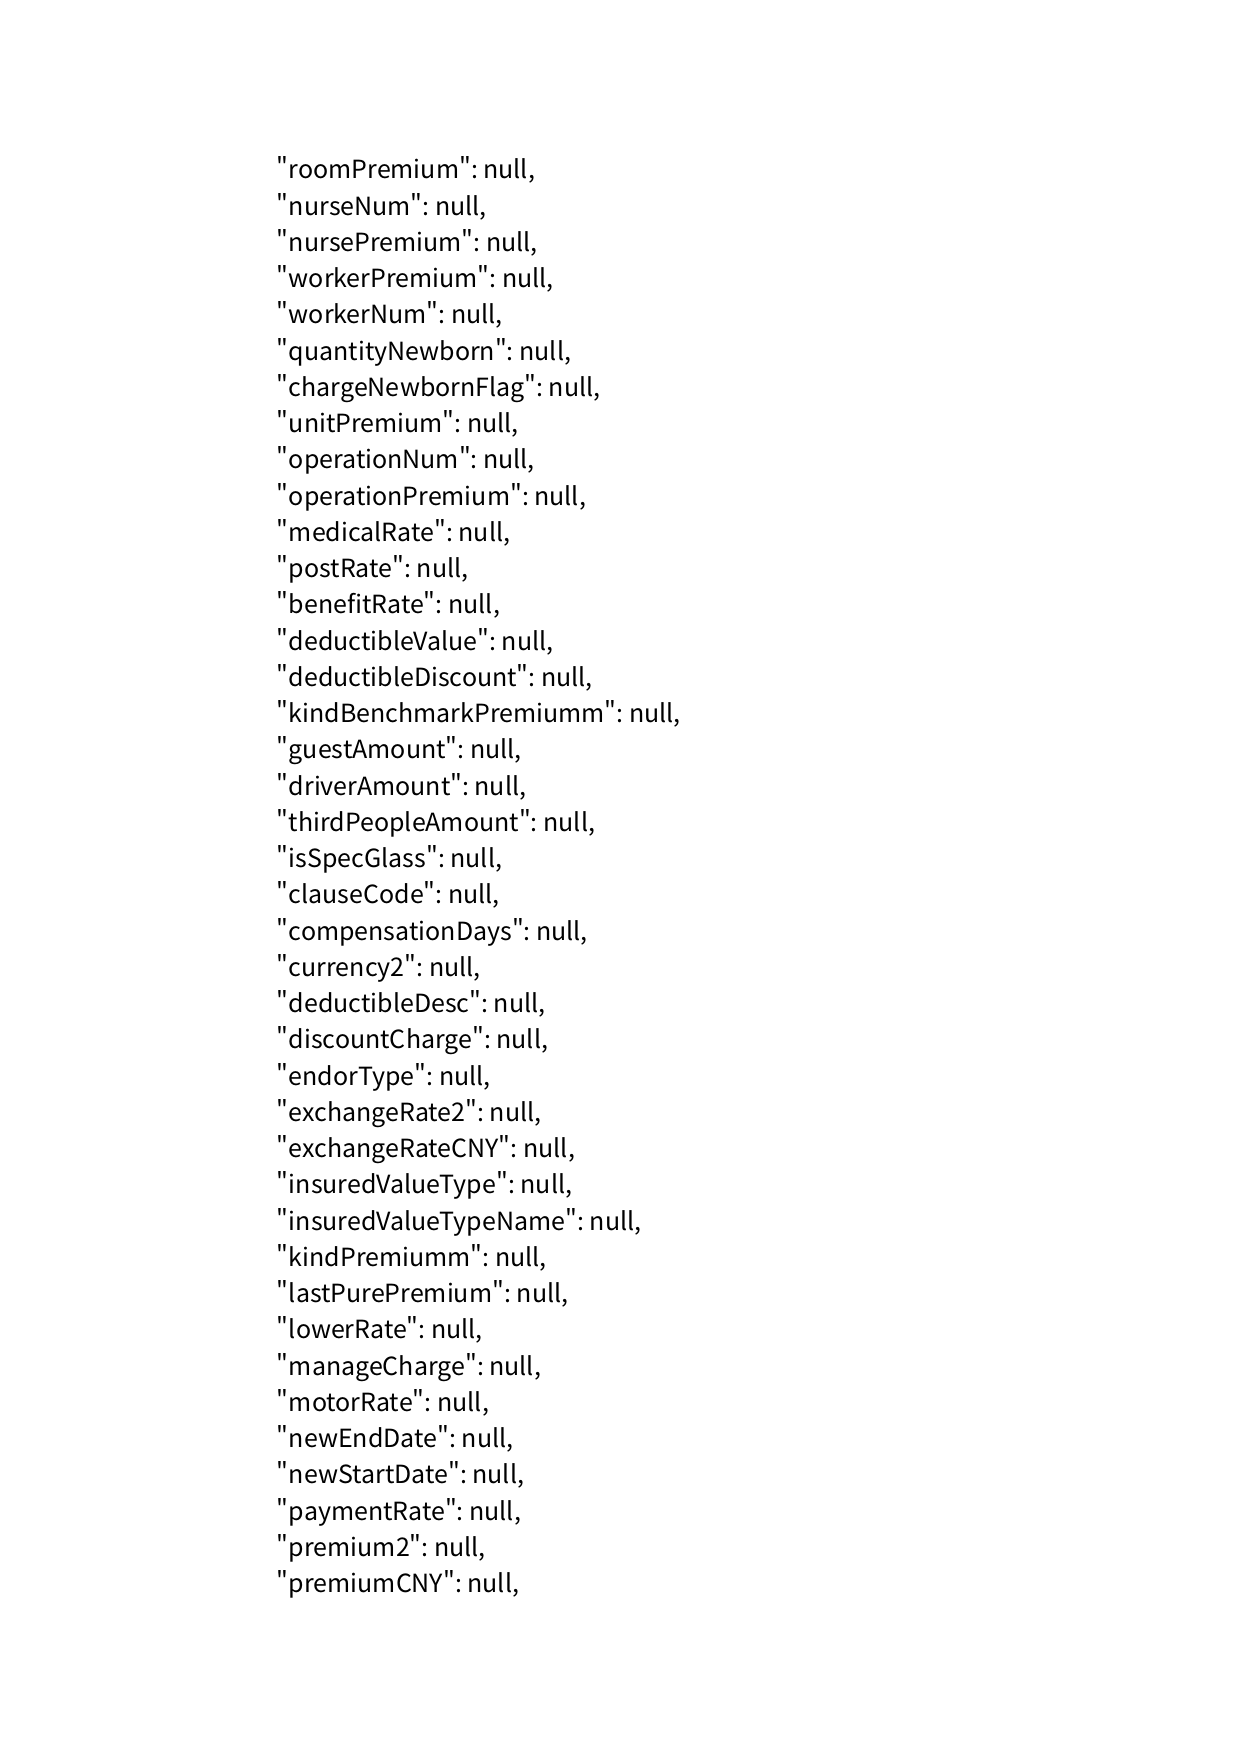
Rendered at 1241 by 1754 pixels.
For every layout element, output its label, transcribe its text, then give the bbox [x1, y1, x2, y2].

text "exchangeRateCNY": null, [187, 1129, 1053, 1165]
text "lastPurePremium": null, [187, 1274, 1053, 1310]
text "quantityNewborn": null, [187, 331, 1053, 367]
text "paymentRate": null, [187, 1491, 1053, 1527]
text "manageCharge": null, [187, 1346, 1053, 1382]
text "operationPremium": null, [187, 476, 1053, 512]
text "chargeNewbornFlag": null, [187, 367, 1053, 404]
text "endorType": null, [187, 1056, 1053, 1092]
text "newEndDate": null, [187, 1419, 1053, 1455]
text "exchangeRate2": null, [187, 1092, 1053, 1129]
text "insuredValueType": null, [187, 1165, 1053, 1201]
text "currency2": null, [187, 947, 1053, 984]
text "postRate": null, [187, 549, 1053, 585]
text "clauseCode": null, [187, 875, 1053, 911]
text "deductibleDesc": null, [187, 984, 1053, 1020]
text "benefitRate": null, [187, 585, 1053, 621]
text "premiumCNY": null, [187, 1564, 1053, 1600]
text "deductibleValue": null, [187, 621, 1053, 657]
text "isSpecGlass": null, [187, 839, 1053, 875]
text "deductibleDiscount": null, [187, 657, 1053, 694]
text "nurseNum": null, [187, 186, 1053, 222]
text "thirdPeopleAmount": null, [187, 802, 1053, 839]
text "premium2": null, [187, 1527, 1053, 1564]
text "driverAmount": null, [187, 766, 1053, 802]
text "unitPremium": null, [187, 404, 1053, 440]
text "nursePremium": null, [187, 222, 1053, 259]
text "motorRate": null, [187, 1382, 1053, 1419]
text "medicalRate": null, [187, 512, 1053, 549]
text "workerNum": null, [187, 295, 1053, 331]
text "guestAmount": null, [187, 730, 1053, 766]
text "kindBenchmarkPremiumm": null, [187, 694, 1053, 730]
text "insuredValueTypeName": null, [187, 1201, 1053, 1237]
text "operationNum": null, [187, 440, 1053, 476]
text "workerPremium": null, [187, 259, 1053, 295]
text "discountCharge": null, [187, 1020, 1053, 1056]
text "roomPremium": null, [187, 150, 1053, 186]
text "compensationDays": null, [187, 911, 1053, 947]
text "lowerRate": null, [187, 1310, 1053, 1346]
text "newStartDate": null, [187, 1455, 1053, 1491]
text "kindPremiumm": null, [187, 1237, 1053, 1274]
